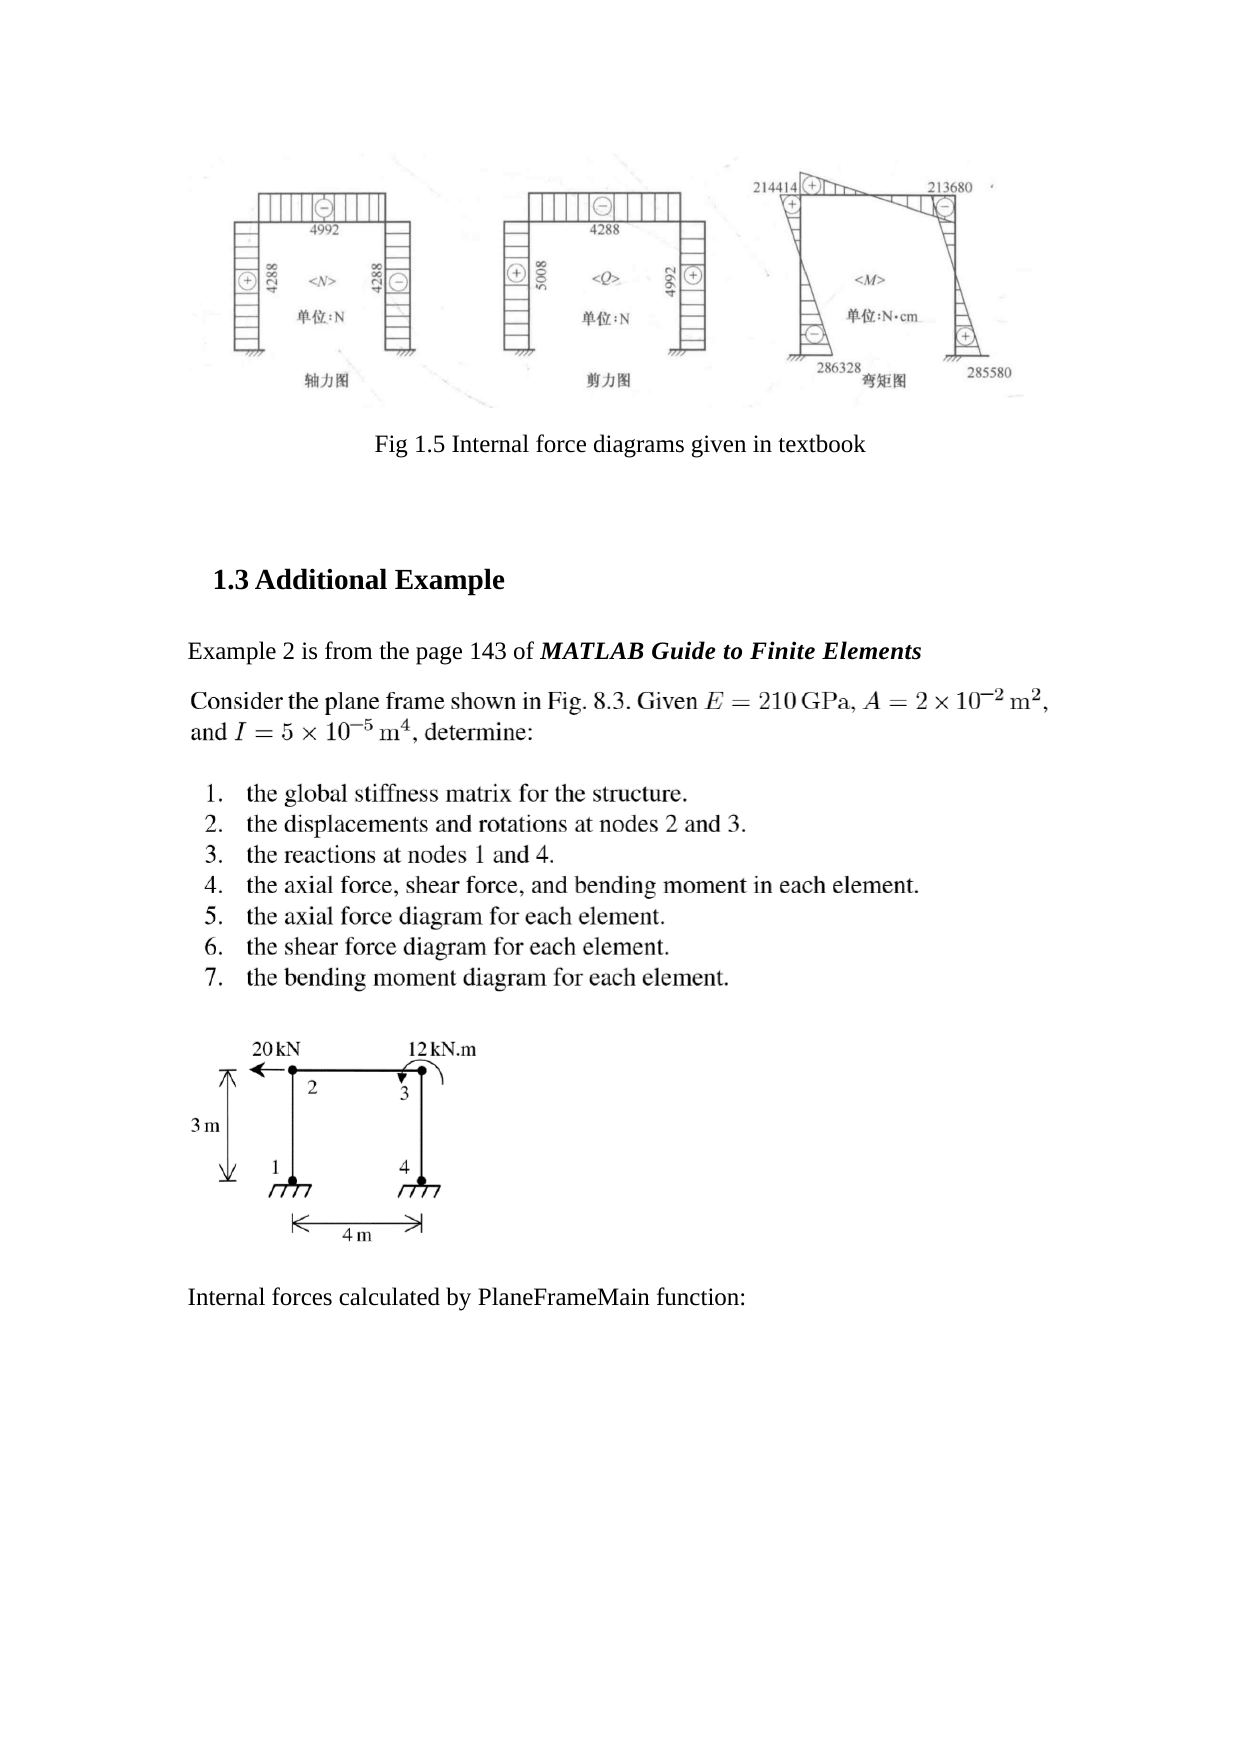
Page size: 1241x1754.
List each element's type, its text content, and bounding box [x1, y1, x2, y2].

subtitle 1.3 Additional Example [212, 546, 1028, 611]
text Fig 1.5 Internal force diagrams given in textbook [187, 427, 1053, 460]
text Internal forces calculated by PlaneFrameMain function: [187, 1280, 1053, 1313]
picture [187, 153, 1053, 408]
picture [187, 681, 1053, 1253]
text Example 2 is from the page 143 of MATLAB Guide to Finite Elements [187, 634, 1053, 667]
